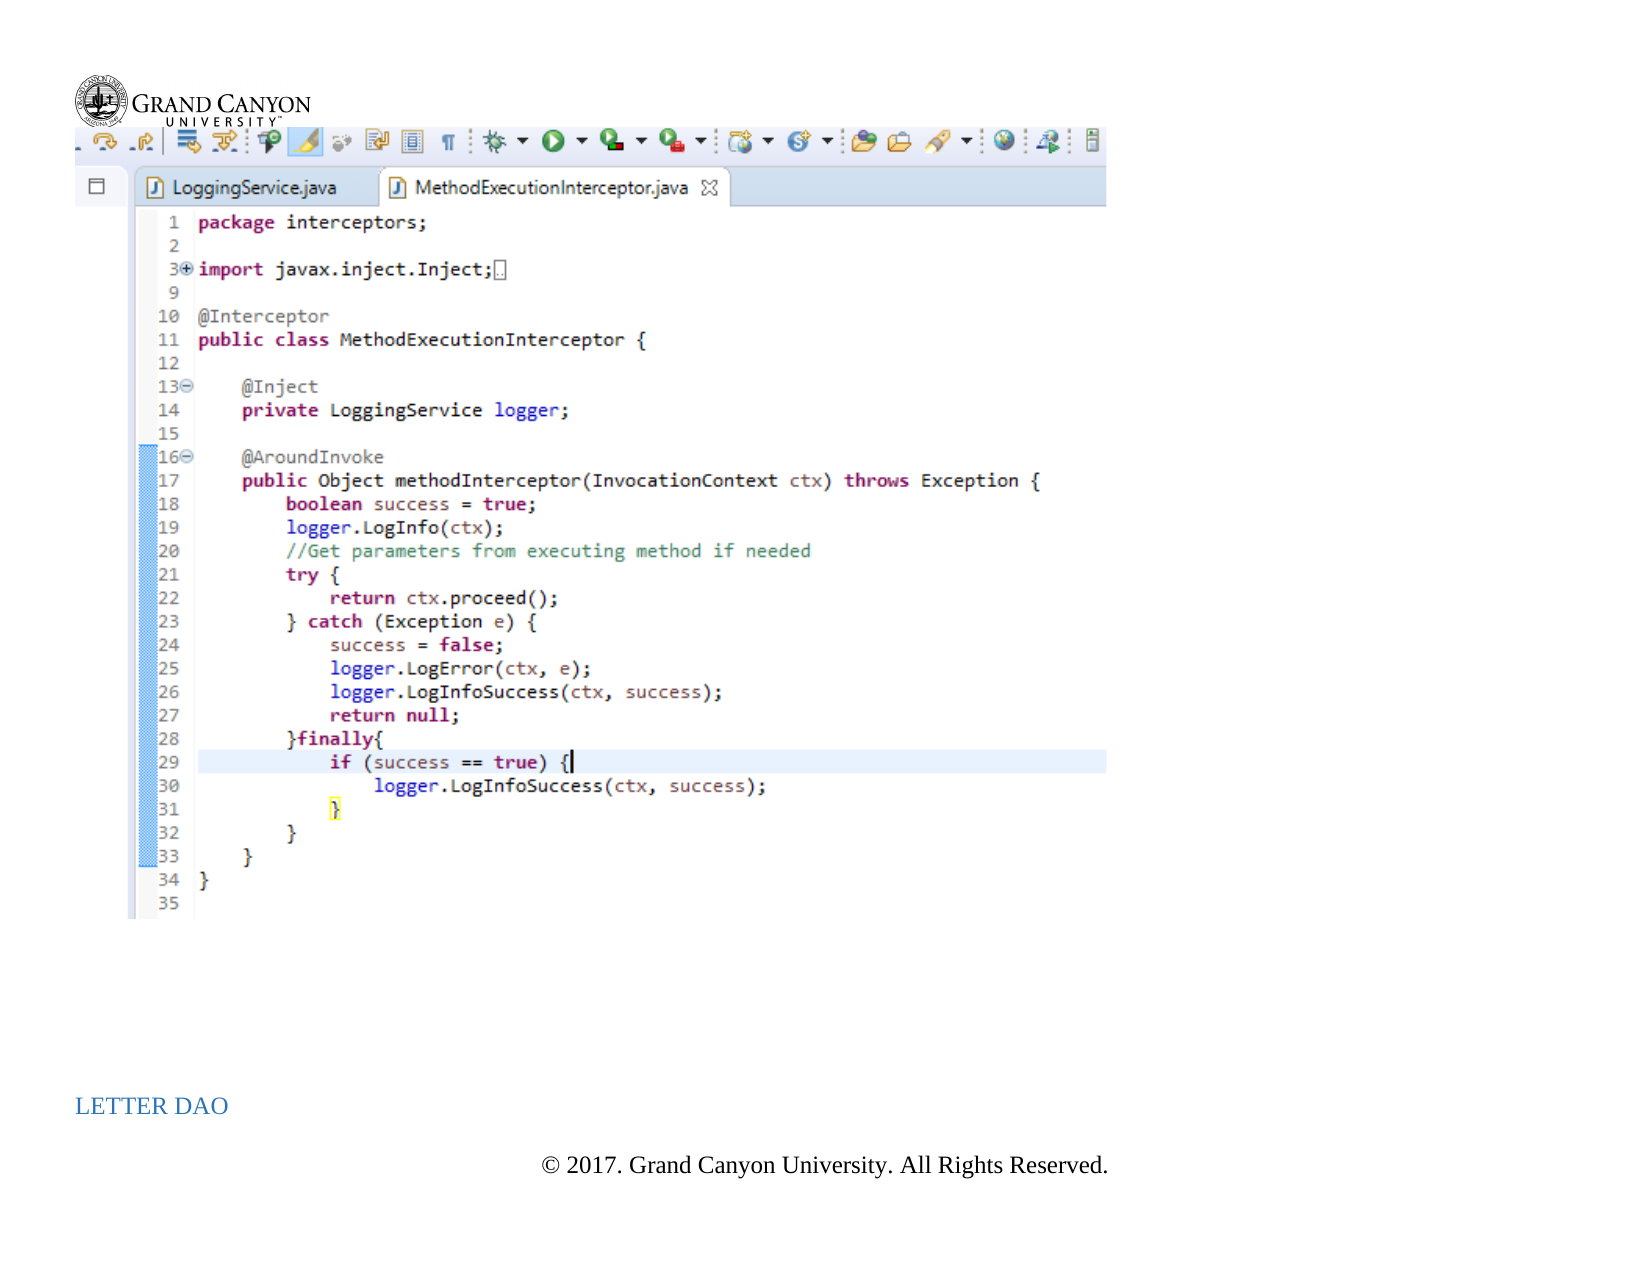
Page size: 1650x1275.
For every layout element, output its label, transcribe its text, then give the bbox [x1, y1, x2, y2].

picture [75, 75, 1107, 919]
text LETTER DAO [75, 1091, 1575, 1119]
